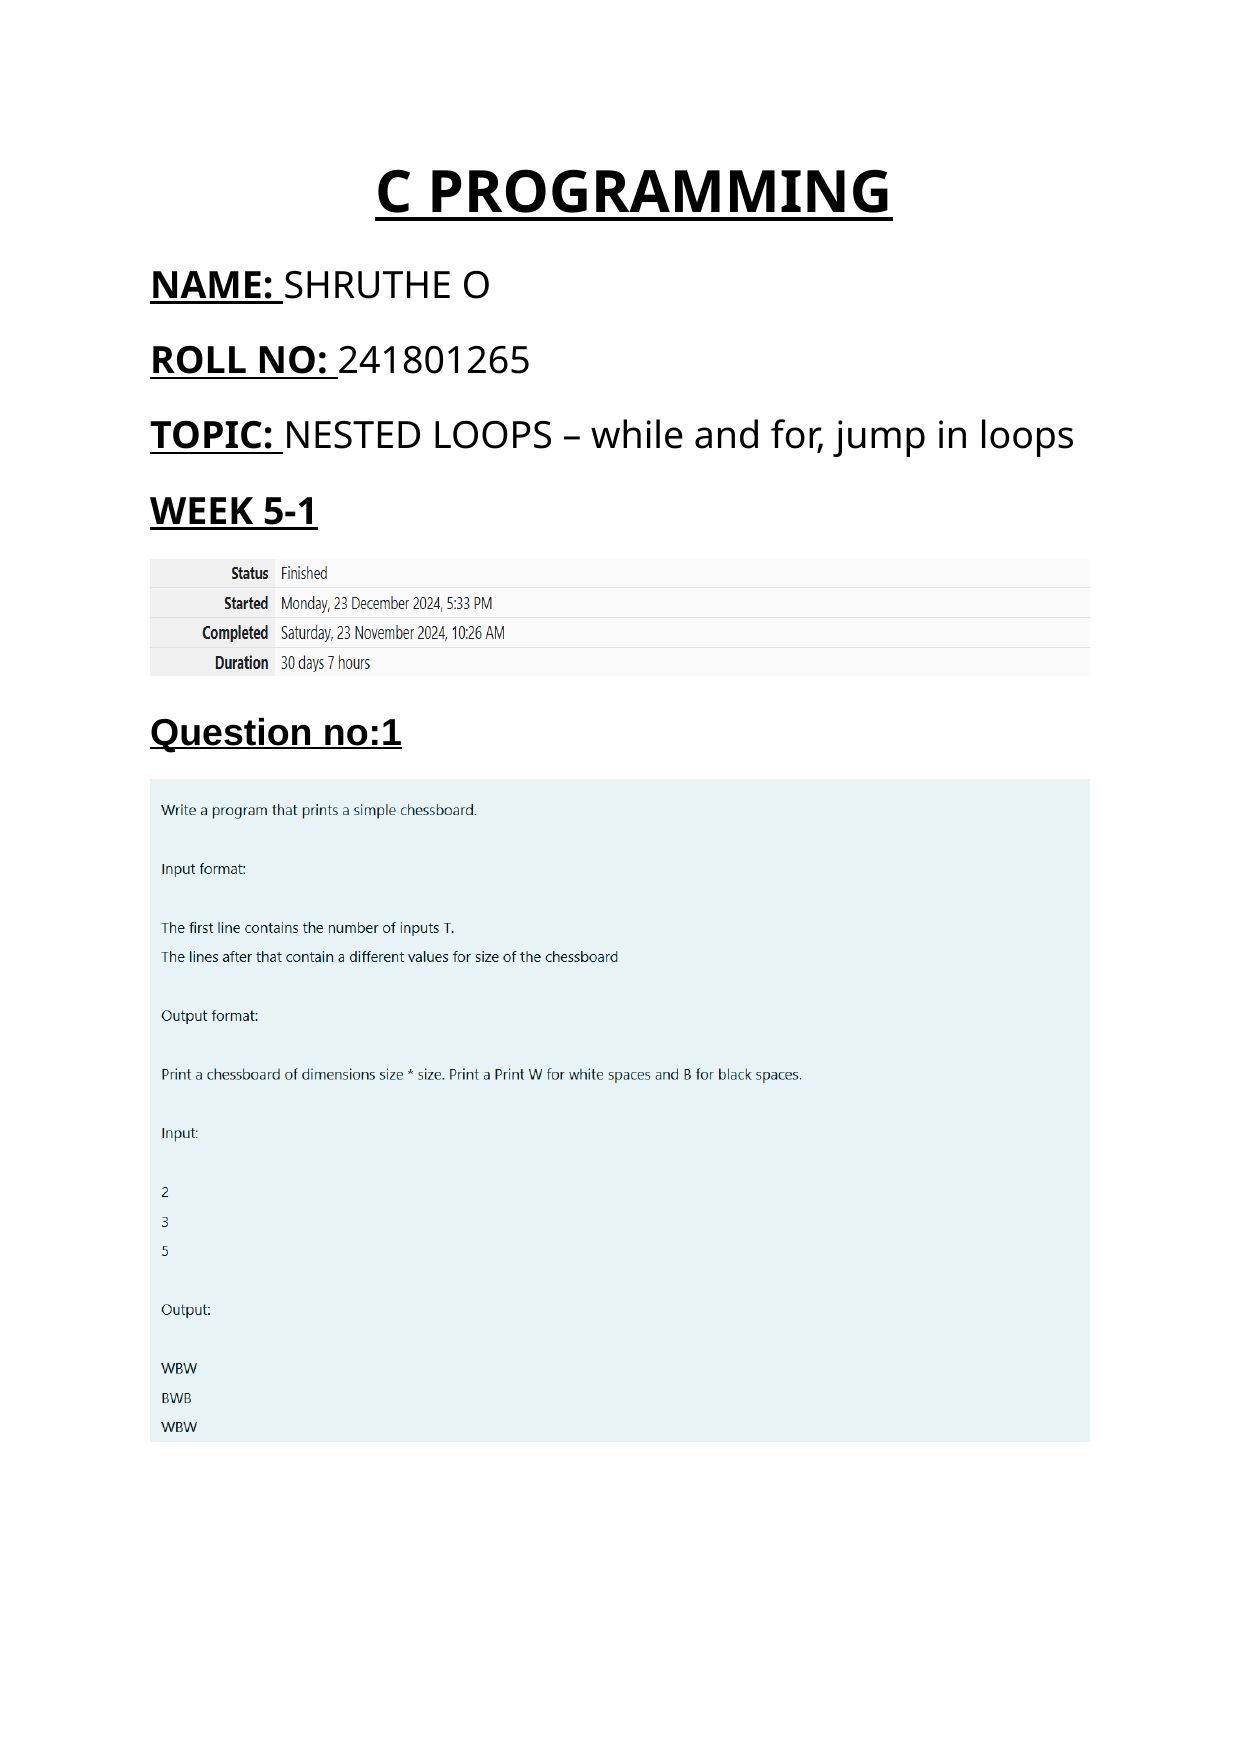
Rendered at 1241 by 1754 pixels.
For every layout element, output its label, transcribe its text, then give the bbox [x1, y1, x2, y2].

picture [150, 559, 1091, 688]
text Question no:1 [150, 710, 1090, 753]
picture [150, 776, 1091, 1442]
text NAME: SHRUTHE O [150, 258, 1090, 309]
text TOPIC: NESTED LOOPS – while and for, jump in loops [150, 409, 1090, 460]
text WEEK 5-1 [150, 484, 1090, 535]
text ROLL NO: 241801265 [150, 333, 1090, 384]
text C PROGRAMMING [300, 150, 1090, 229]
